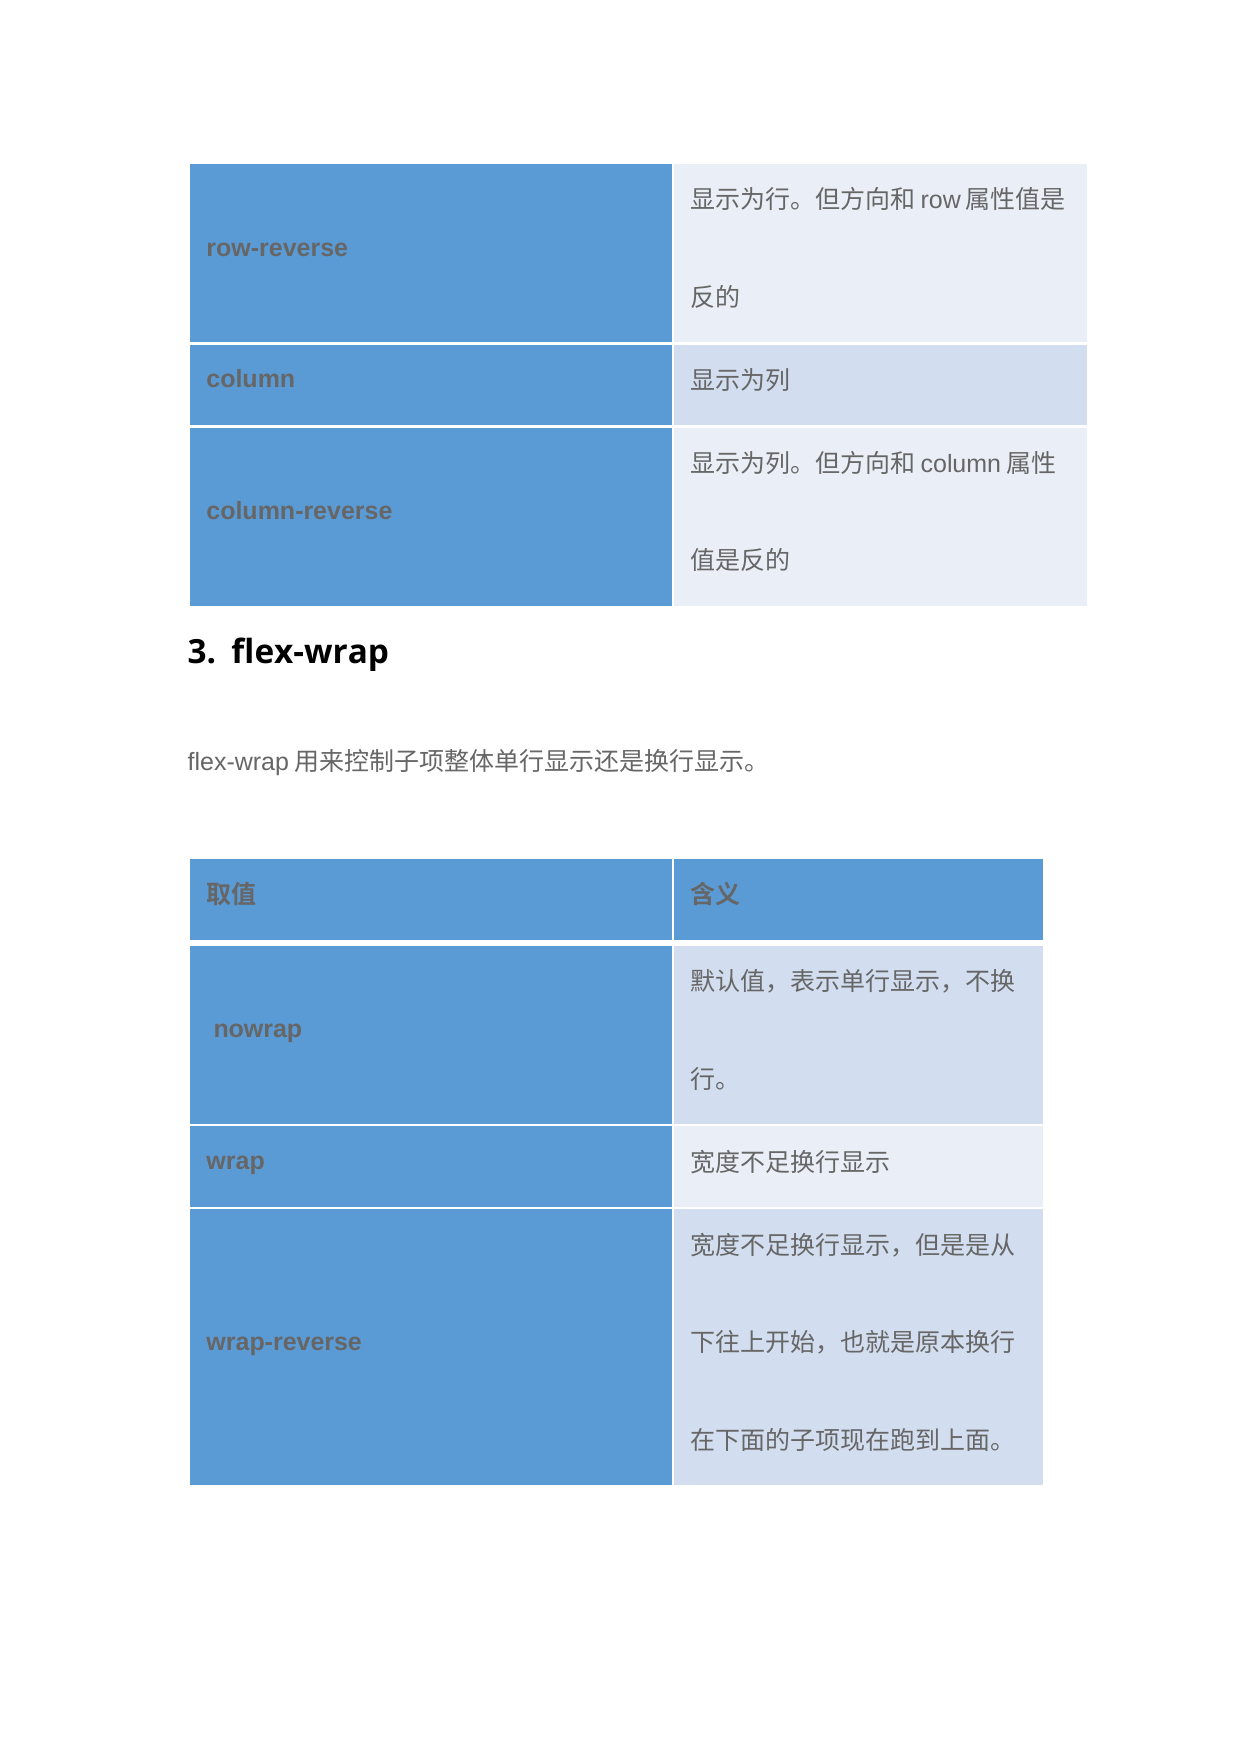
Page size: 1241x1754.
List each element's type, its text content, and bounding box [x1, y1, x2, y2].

table_cell wrap-reverse [190, 1209, 672, 1485]
table_header 含义 [674, 859, 1043, 940]
table_cell column-reverse [190, 428, 672, 606]
table_cell column [190, 345, 672, 425]
table_cell nowrap [190, 946, 672, 1124]
table_cell row-reverse [190, 164, 672, 342]
table_cell 宽度不足换行显示 [674, 1126, 1043, 1207]
text flex-wrap [187, 618, 1053, 683]
table_header 取值 [190, 859, 672, 940]
table_cell 宽度不足换行显示，但是是从下往上开始，也就是原本换行在下面的子项现在跑到上面。 [674, 1209, 1043, 1485]
text flex-wrap用来控制子项整体单行显示还是换行显示。 [187, 727, 1053, 792]
table_cell 显示为行。但方向和row属性值是反的 [674, 164, 1087, 342]
table_cell wrap [190, 1126, 672, 1207]
table_cell 默认值，表示单行显示，不换行。 [674, 946, 1043, 1124]
table_cell 显示为列 [674, 345, 1087, 425]
table_cell 显示为列。但方向和column属性值是反的 [674, 428, 1087, 606]
